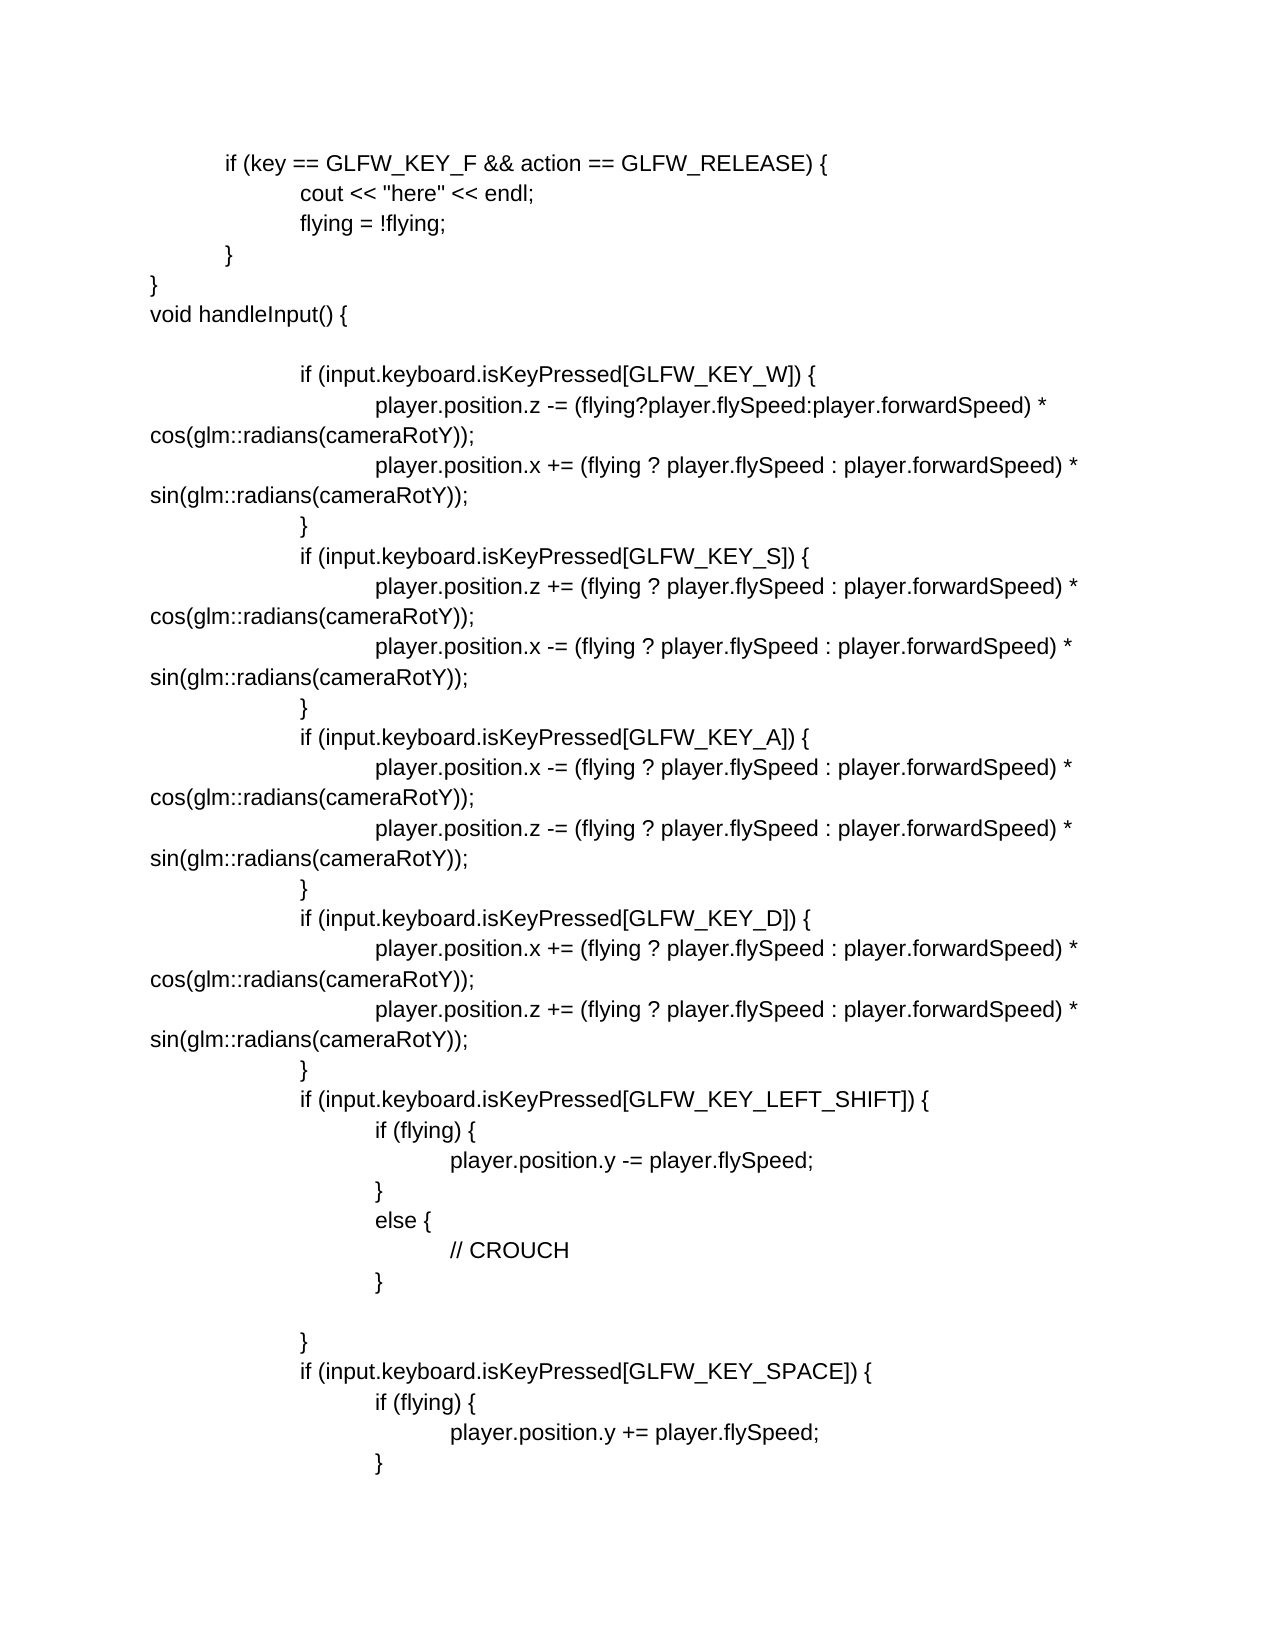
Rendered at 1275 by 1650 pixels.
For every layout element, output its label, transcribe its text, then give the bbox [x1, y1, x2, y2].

text } [150, 1177, 1125, 1203]
text player.position.z -= (flying ? player.flySpeed : player.forwardSpeed) * sin(glm::radians(cameraRotY)); [150, 814, 1125, 871]
text cout << "here" << endl; [150, 180, 1125, 207]
text player.position.z += (flying ? player.flySpeed : player.forwardSpeed) * cos(glm::radians(cameraRotY)); [150, 573, 1125, 629]
text player.position.x -= (flying ? player.flySpeed : player.forwardSpeed) * sin(glm::radians(cameraRotY)); [150, 633, 1125, 690]
text player.position.x += (flying ? player.flySpeed : player.forwardSpeed) * cos(glm::radians(cameraRotY)); [150, 935, 1125, 992]
text if (input.keyboard.isKeyPressed[GLFW_KEY_A]) { [150, 724, 1125, 750]
text player.position.x += (flying ? player.flySpeed : player.forwardSpeed) * sin(glm::radians(cameraRotY)); [150, 452, 1125, 509]
text player.position.z -= (flying?player.flySpeed:player.forwardSpeed) * cos(glm::radians(cameraRotY)); [150, 392, 1125, 448]
text player.position.y += player.flySpeed; [150, 1419, 1125, 1445]
text if (input.keyboard.isKeyPressed[GLFW_KEY_LEFT_SHIFT]) { [150, 1086, 1125, 1113]
text if (input.keyboard.isKeyPressed[GLFW_KEY_D]) { [150, 905, 1125, 932]
text } [150, 1328, 1125, 1354]
text } [150, 1449, 1125, 1475]
text } [150, 1056, 1125, 1083]
text void handleInput() { [150, 301, 1125, 327]
text if (input.keyboard.isKeyPressed[GLFW_KEY_S]) { [150, 543, 1125, 569]
text // CROUCH [150, 1237, 1125, 1264]
text player.position.x -= (flying ? player.flySpeed : player.forwardSpeed) * cos(glm::radians(cameraRotY)); [150, 754, 1125, 811]
text } [150, 271, 1125, 297]
text if (input.keyboard.isKeyPressed[GLFW_KEY_SPACE]) { [150, 1358, 1125, 1385]
text if (flying) { [150, 1388, 1125, 1415]
text player.position.z += (flying ? player.flySpeed : player.forwardSpeed) * sin(glm::radians(cameraRotY)); [150, 996, 1125, 1052]
text else { [150, 1207, 1125, 1234]
text if (input.keyboard.isKeyPressed[GLFW_KEY_W]) { [150, 361, 1125, 388]
text } [150, 241, 1125, 267]
text } [150, 1268, 1125, 1294]
text } [150, 694, 1125, 720]
text player.position.y -= player.flySpeed; [150, 1147, 1125, 1173]
text flying = !flying; [150, 210, 1125, 237]
text if (flying) { [150, 1117, 1125, 1143]
text } [150, 512, 1125, 539]
text if (key == GLFW_KEY_F && action == GLFW_RELEASE) { [150, 150, 1125, 176]
text } [150, 875, 1125, 901]
